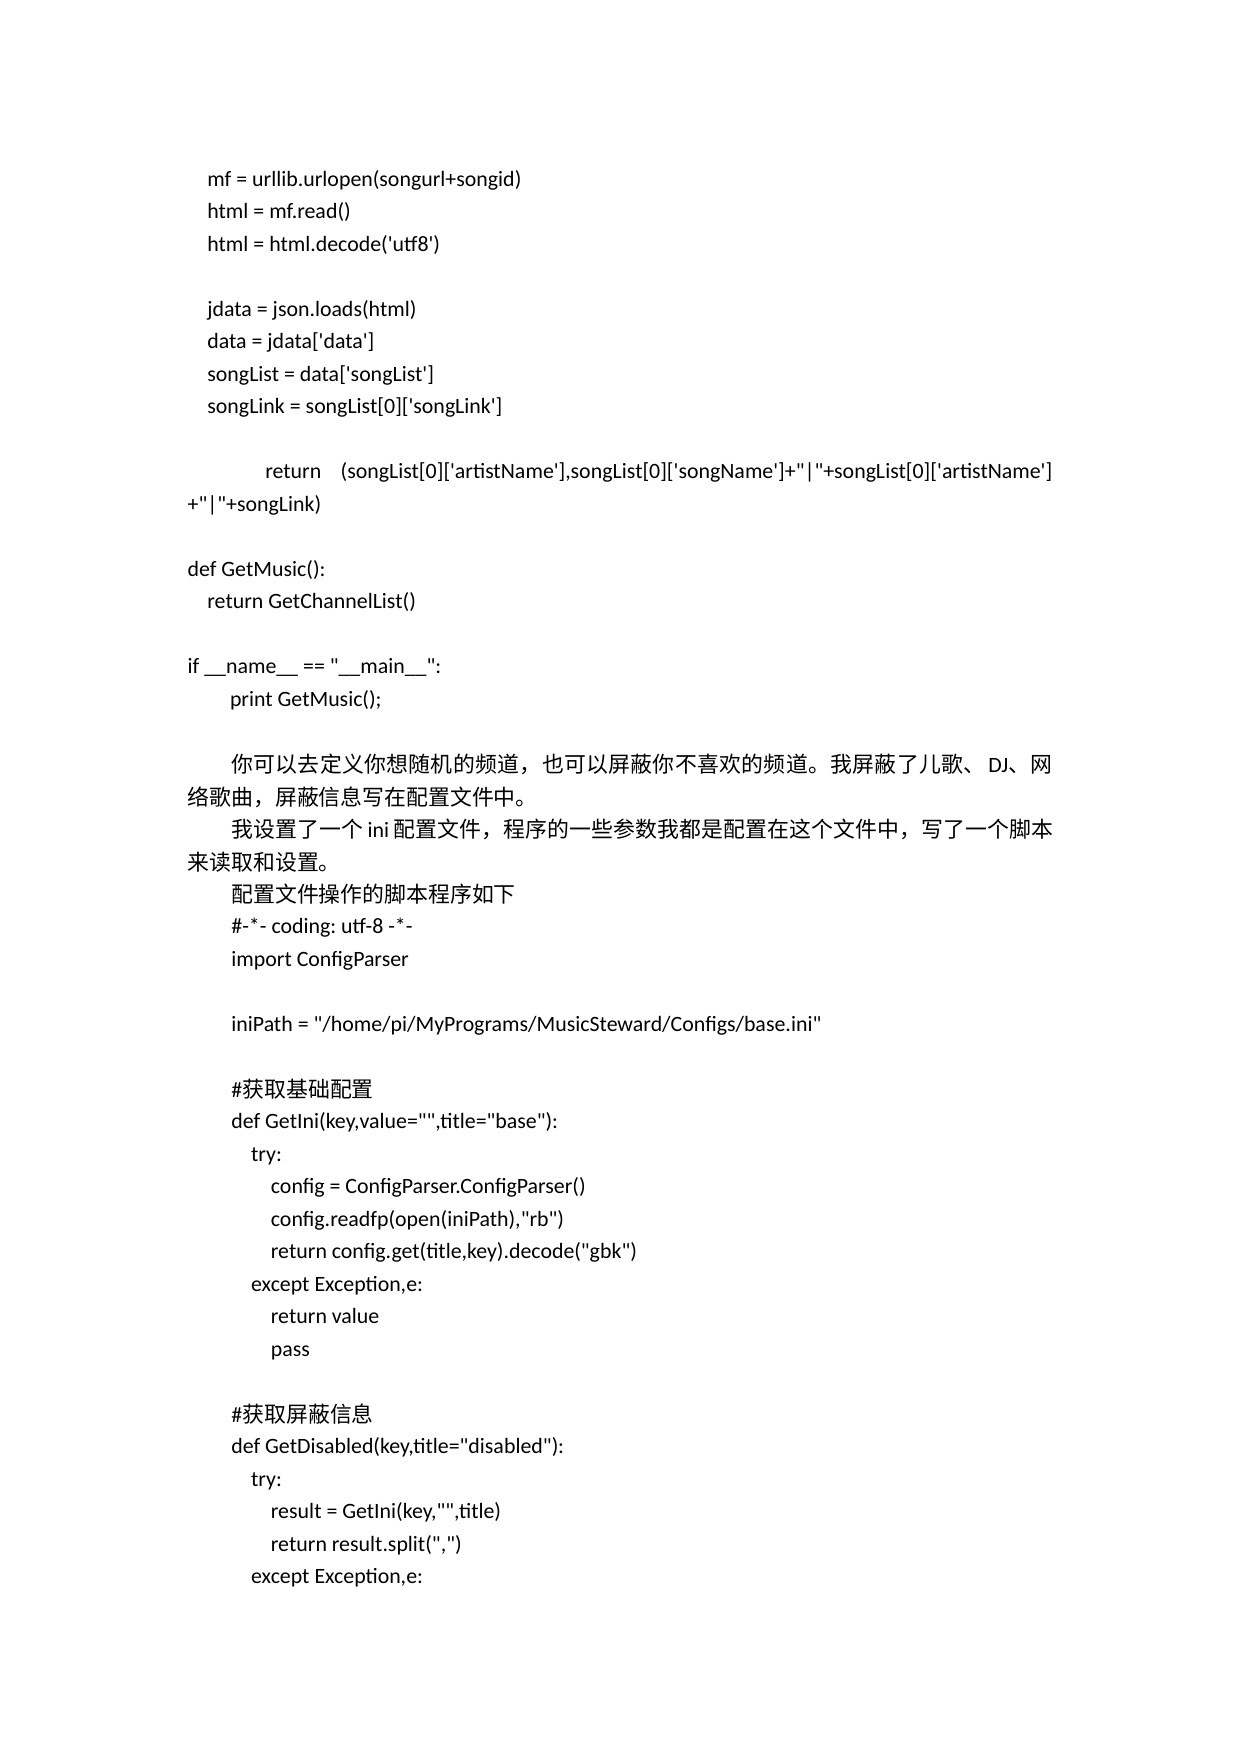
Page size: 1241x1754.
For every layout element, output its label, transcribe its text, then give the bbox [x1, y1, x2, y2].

text 配置文件操作的脚本程序如下 [187, 877, 1053, 909]
text #获取基础配置 [187, 1072, 1053, 1104]
text if __name__ == "__main__": [187, 649, 1053, 682]
text songList = data['songList'] [187, 357, 1053, 389]
text jdata = json.loads(html) [187, 292, 1053, 324]
text result = GetIni(key,"",title) [187, 1494, 1053, 1527]
text config.readfp(open(iniPath),"rb") [187, 1202, 1053, 1234]
text def GetMusic(): [187, 552, 1053, 584]
text html = html.decode('utf8') [187, 227, 1053, 259]
text try: [187, 1462, 1053, 1494]
text config = ConfigParser.ConfigParser() [187, 1169, 1053, 1202]
text def GetDisabled(key,title="disabled"): [187, 1429, 1053, 1462]
text except Exception,e: [187, 1267, 1053, 1299]
text return GetChannelList() [187, 584, 1053, 617]
text return config.get(title,key).decode("gbk") [187, 1234, 1053, 1267]
text data = jdata['data'] [187, 324, 1053, 357]
text try: [187, 1137, 1053, 1169]
text #-*- coding: utf-8 -*- [187, 909, 1053, 942]
text 你可以去定义你想随机的频道，也可以屏蔽你不喜欢的频道。我屏蔽了儿歌、DJ、网络歌曲，屏蔽信息写在配置文件中。 [187, 747, 1053, 812]
text #获取屏蔽信息 [187, 1397, 1053, 1429]
text return value [187, 1299, 1053, 1332]
text except Exception,e: [187, 1559, 1053, 1592]
text pass [187, 1332, 1053, 1364]
text return (songList[0]['artistName'],songList[0]['songName']+"|"+songList[0]['artistName']+"|"+songLink) [187, 454, 1053, 519]
text songLink = songList[0]['songLink'] [187, 389, 1053, 422]
text mf = urllib.urlopen(songurl+songid) [187, 162, 1053, 194]
text iniPath = "/home/pi/MyPrograms/MusicSteward/Configs/base.ini" [187, 1007, 1053, 1039]
text print GetMusic(); [187, 682, 1053, 714]
text html = mf.read() [187, 194, 1053, 227]
text 我设置了一个ini配置文件，程序的一些参数我都是配置在这个文件中，写了一个脚本来读取和设置。 [187, 812, 1053, 877]
text def GetIni(key,value="",title="base"): [187, 1104, 1053, 1137]
text import ConfigParser [187, 942, 1053, 974]
text return result.split(",") [187, 1527, 1053, 1559]
